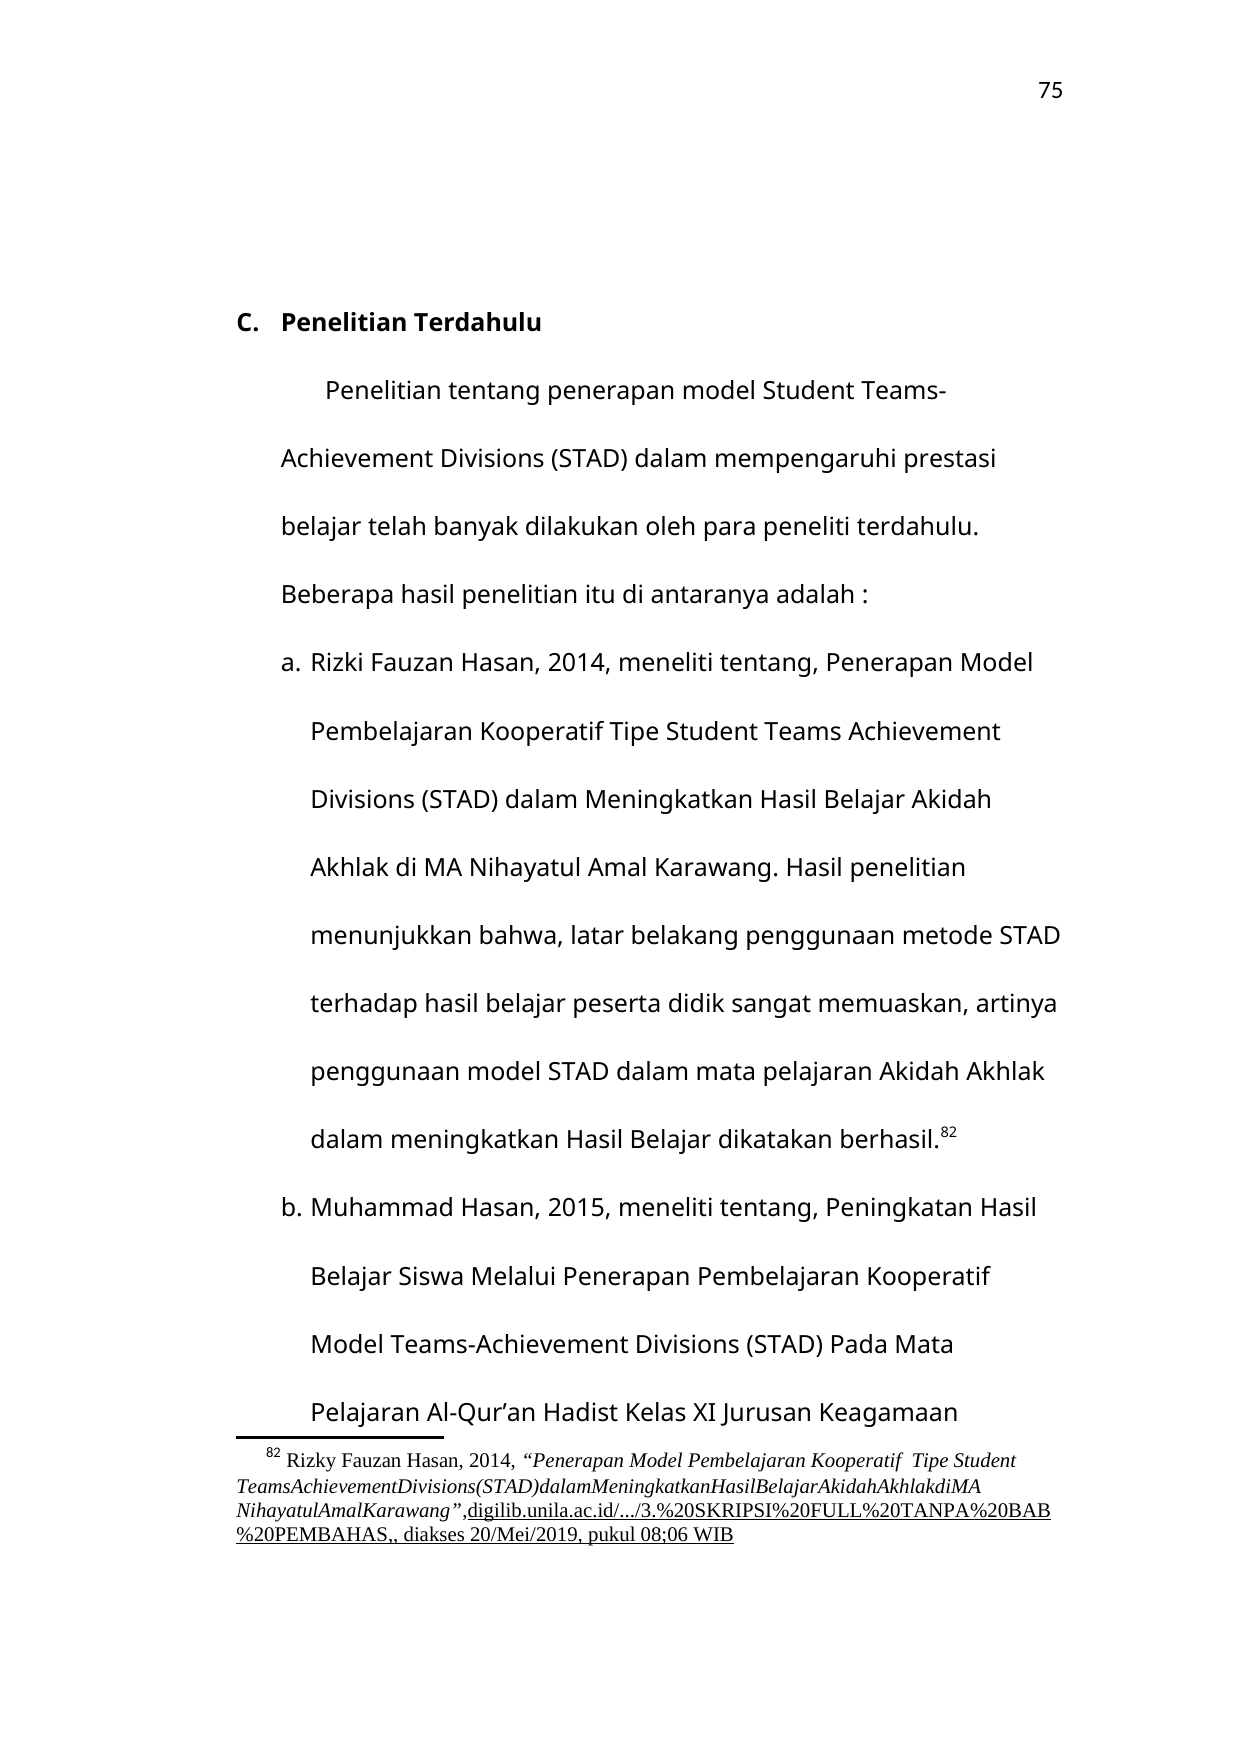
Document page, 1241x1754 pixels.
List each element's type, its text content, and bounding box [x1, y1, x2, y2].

list Penelitian Terdahulu [236, 304, 1063, 338]
list Rizki Fauzan Hasan, 2014, meneliti tentang, Penerapan Model Pembelajaran Kooperatif Tipe Student Teams Achievement Divisions (STAD) dalam Meningkatkan Hasil Belajar Akidah Akhlak di MA Nihayatul Amal Karawang. Hasil penelitian menunjukkan bahwa, latar belakang penggunaan metode STAD terhadap hasil belajar peserta didik sangat memuaskan, artinya penggunaan model STAD dalam mata pelajaran Akidah Akhlak dalam meningkatkan Hasil Belajar dikatakan berhasil. [281, 645, 1063, 1156]
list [281, 1190, 1063, 1428]
list Penelitian tentang penerapan model Student Teams-Achievement Divisions (STAD) dalam mempengaruhi prestasi belajar telah banyak dilakukan oleh para peneliti terdahulu. Beberapa hasil penelitian itu di antaranya adalah : [281, 372, 1063, 611]
